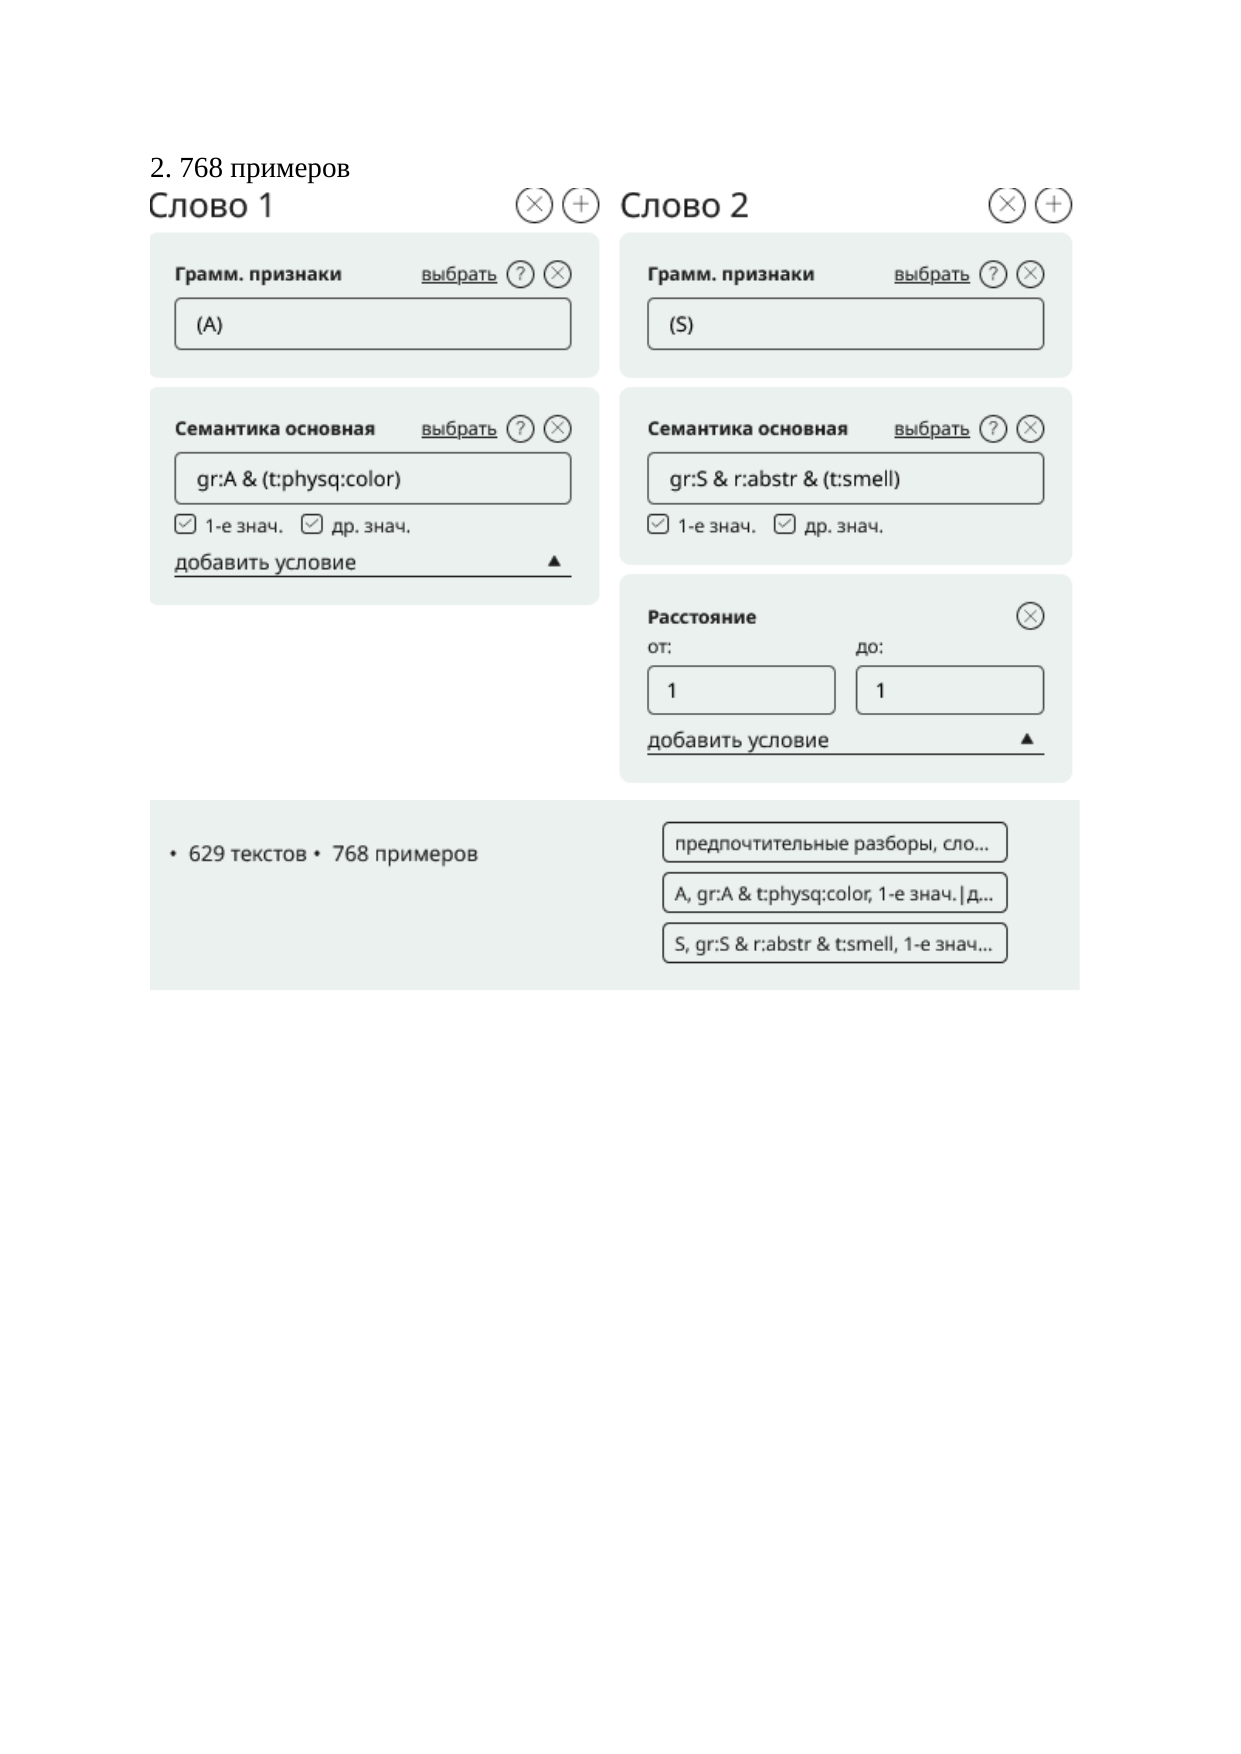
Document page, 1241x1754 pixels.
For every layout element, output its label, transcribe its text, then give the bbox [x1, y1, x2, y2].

picture [150, 800, 1080, 995]
picture [150, 188, 1091, 797]
text 2. 768 примеров [150, 150, 1090, 183]
